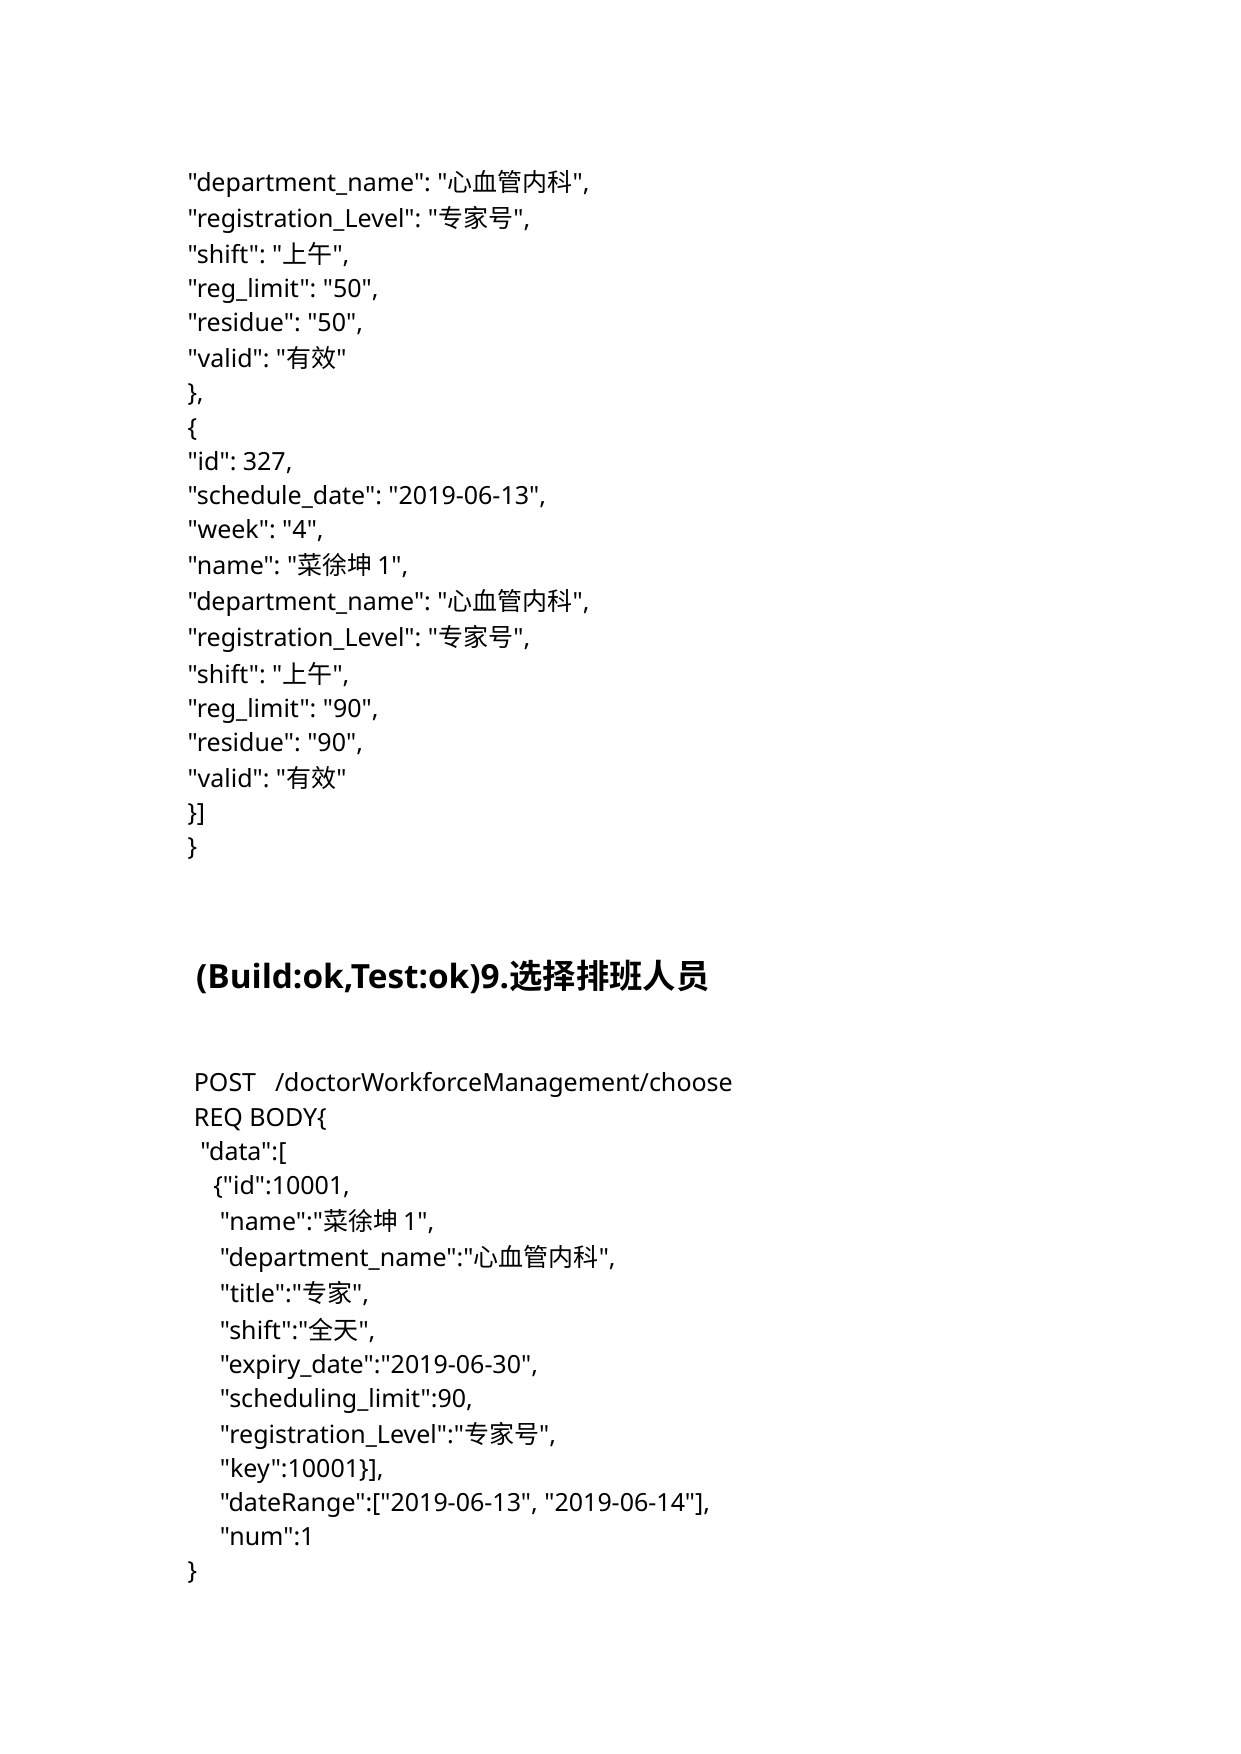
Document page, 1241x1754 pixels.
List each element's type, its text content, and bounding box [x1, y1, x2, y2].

text "residue": "90", [187, 724, 1053, 758]
text "shift": "上午", [187, 234, 1053, 271]
text "shift": "上午", [187, 654, 1053, 690]
text "department_name":"心血管内科", [187, 1238, 1053, 1274]
text REQ BODY{ [187, 1099, 1053, 1133]
text "title":"专家", [187, 1274, 1053, 1310]
text POST /doctorWorkforceManagement/choose [187, 1065, 1053, 1099]
text "data":[ [187, 1133, 1053, 1167]
text "schedule_date": "2019-06-13", [187, 477, 1053, 511]
subtitle (Build:ok,Test:ok)9.选择排班人员 [187, 941, 1053, 1006]
text "registration_Level":"专家号", [187, 1414, 1053, 1451]
text }] [187, 795, 1053, 829]
text "scheduling_limit":90, [187, 1380, 1053, 1414]
text "registration_Level": "专家号", [187, 198, 1053, 234]
text "expiry_date":"2019-06-30", [187, 1346, 1053, 1380]
text "reg_limit": "50", [187, 271, 1053, 305]
text "dateRange":["2019-06-13", "2019-06-14"], [187, 1485, 1053, 1519]
text { [187, 409, 1053, 443]
text } [187, 1553, 1053, 1587]
text "num":1 [187, 1519, 1053, 1553]
text "residue": "50", [187, 305, 1053, 339]
text "valid": "有效" [187, 339, 1053, 375]
text "valid": "有效" [187, 758, 1053, 795]
text "reg_limit": "90", [187, 690, 1053, 724]
text }, [187, 375, 1053, 409]
text "shift":"全天", [187, 1310, 1053, 1346]
text "name": "菜徐坤1", [187, 545, 1053, 582]
text "registration_Level": "专家号", [187, 618, 1053, 654]
text } [187, 829, 1053, 863]
text {"id":10001, [187, 1167, 1053, 1201]
text "department_name": "心血管内科", [187, 582, 1053, 618]
text "id": 327, [187, 443, 1053, 477]
text "department_name": "心血管内科", [187, 162, 1053, 198]
text "week": "4", [187, 511, 1053, 545]
text "name":"菜徐坤1", [187, 1201, 1053, 1238]
text "key":10001}], [187, 1451, 1053, 1485]
